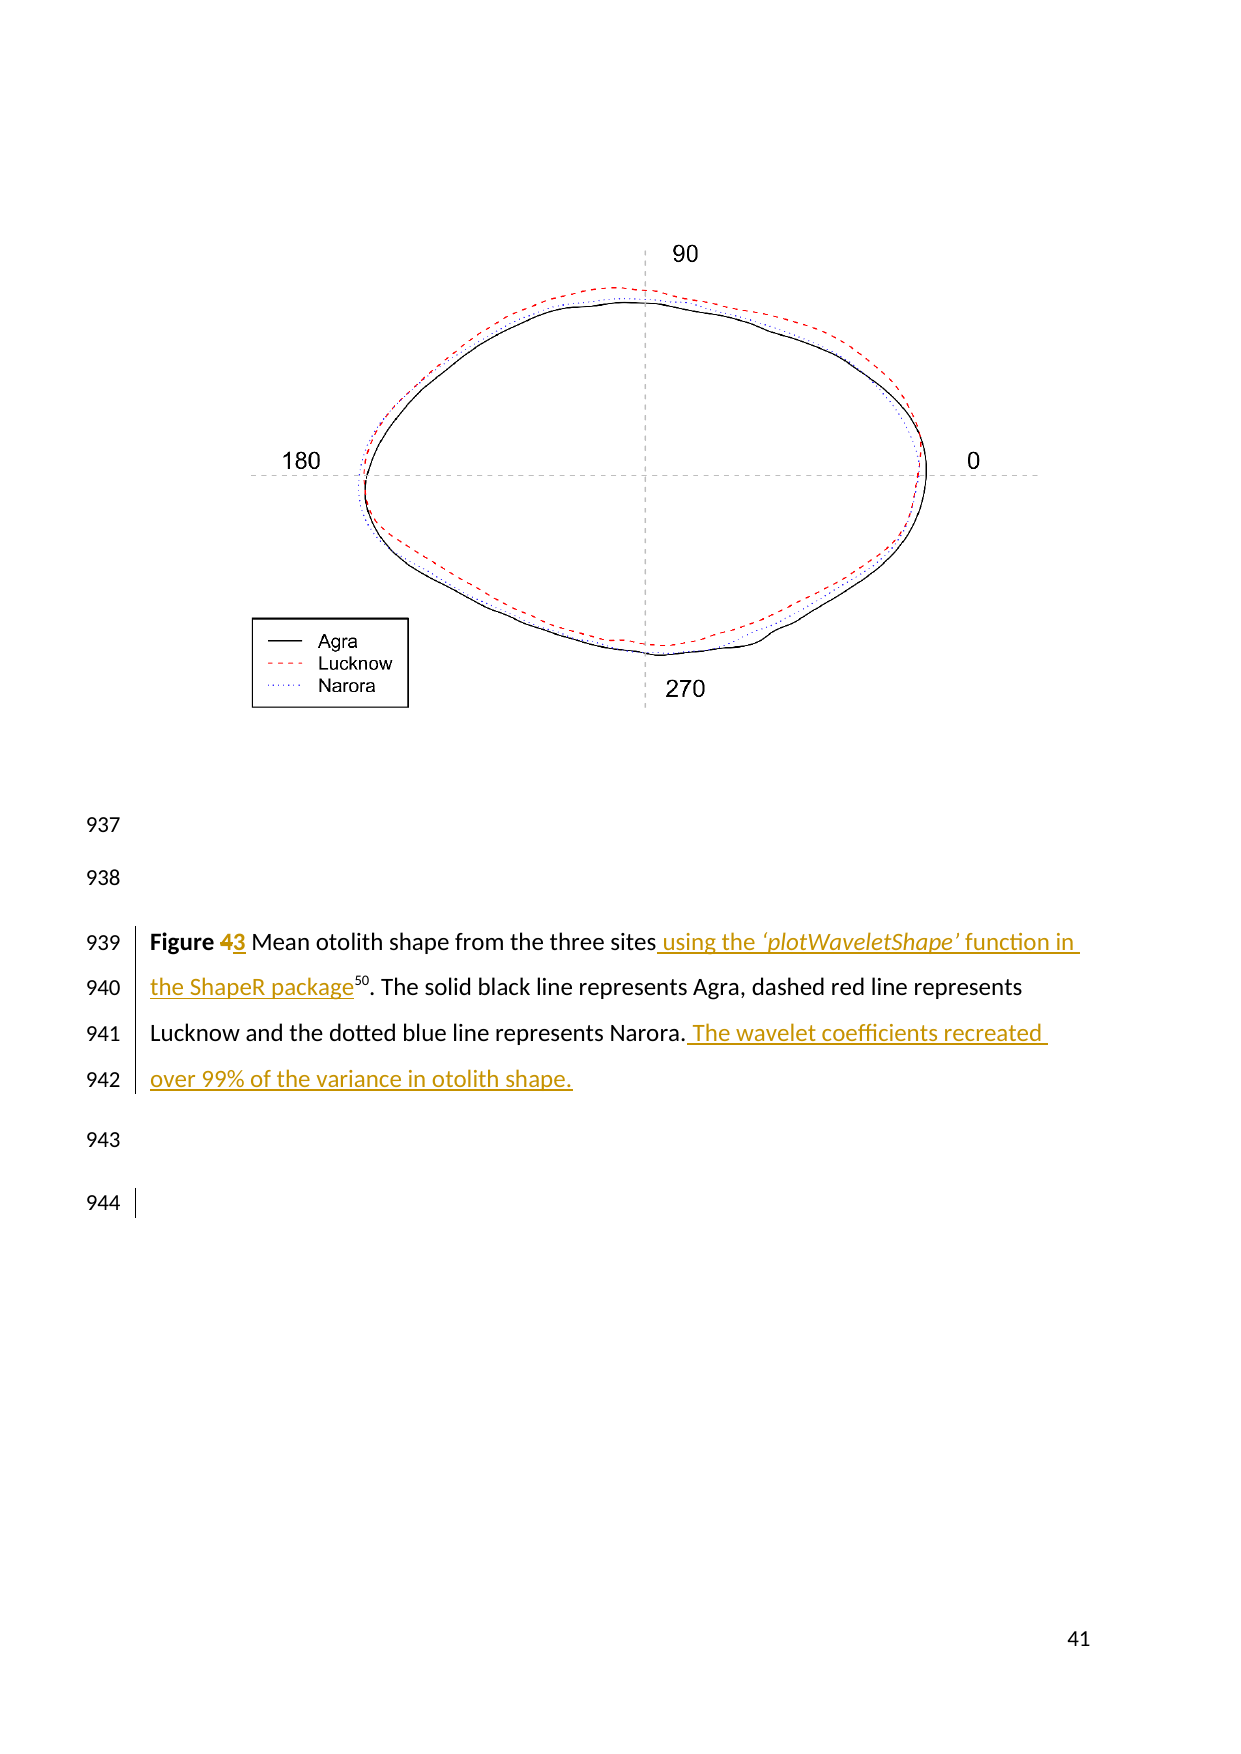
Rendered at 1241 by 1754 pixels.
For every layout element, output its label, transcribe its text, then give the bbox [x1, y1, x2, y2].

text Figure Mean otolith shape from the three sites50. The solid black line represents Agra, dashed red line represents Lucknow and the dotted blue line represents Narora. [150, 926, 1090, 1093]
picture [150, 150, 1091, 833]
